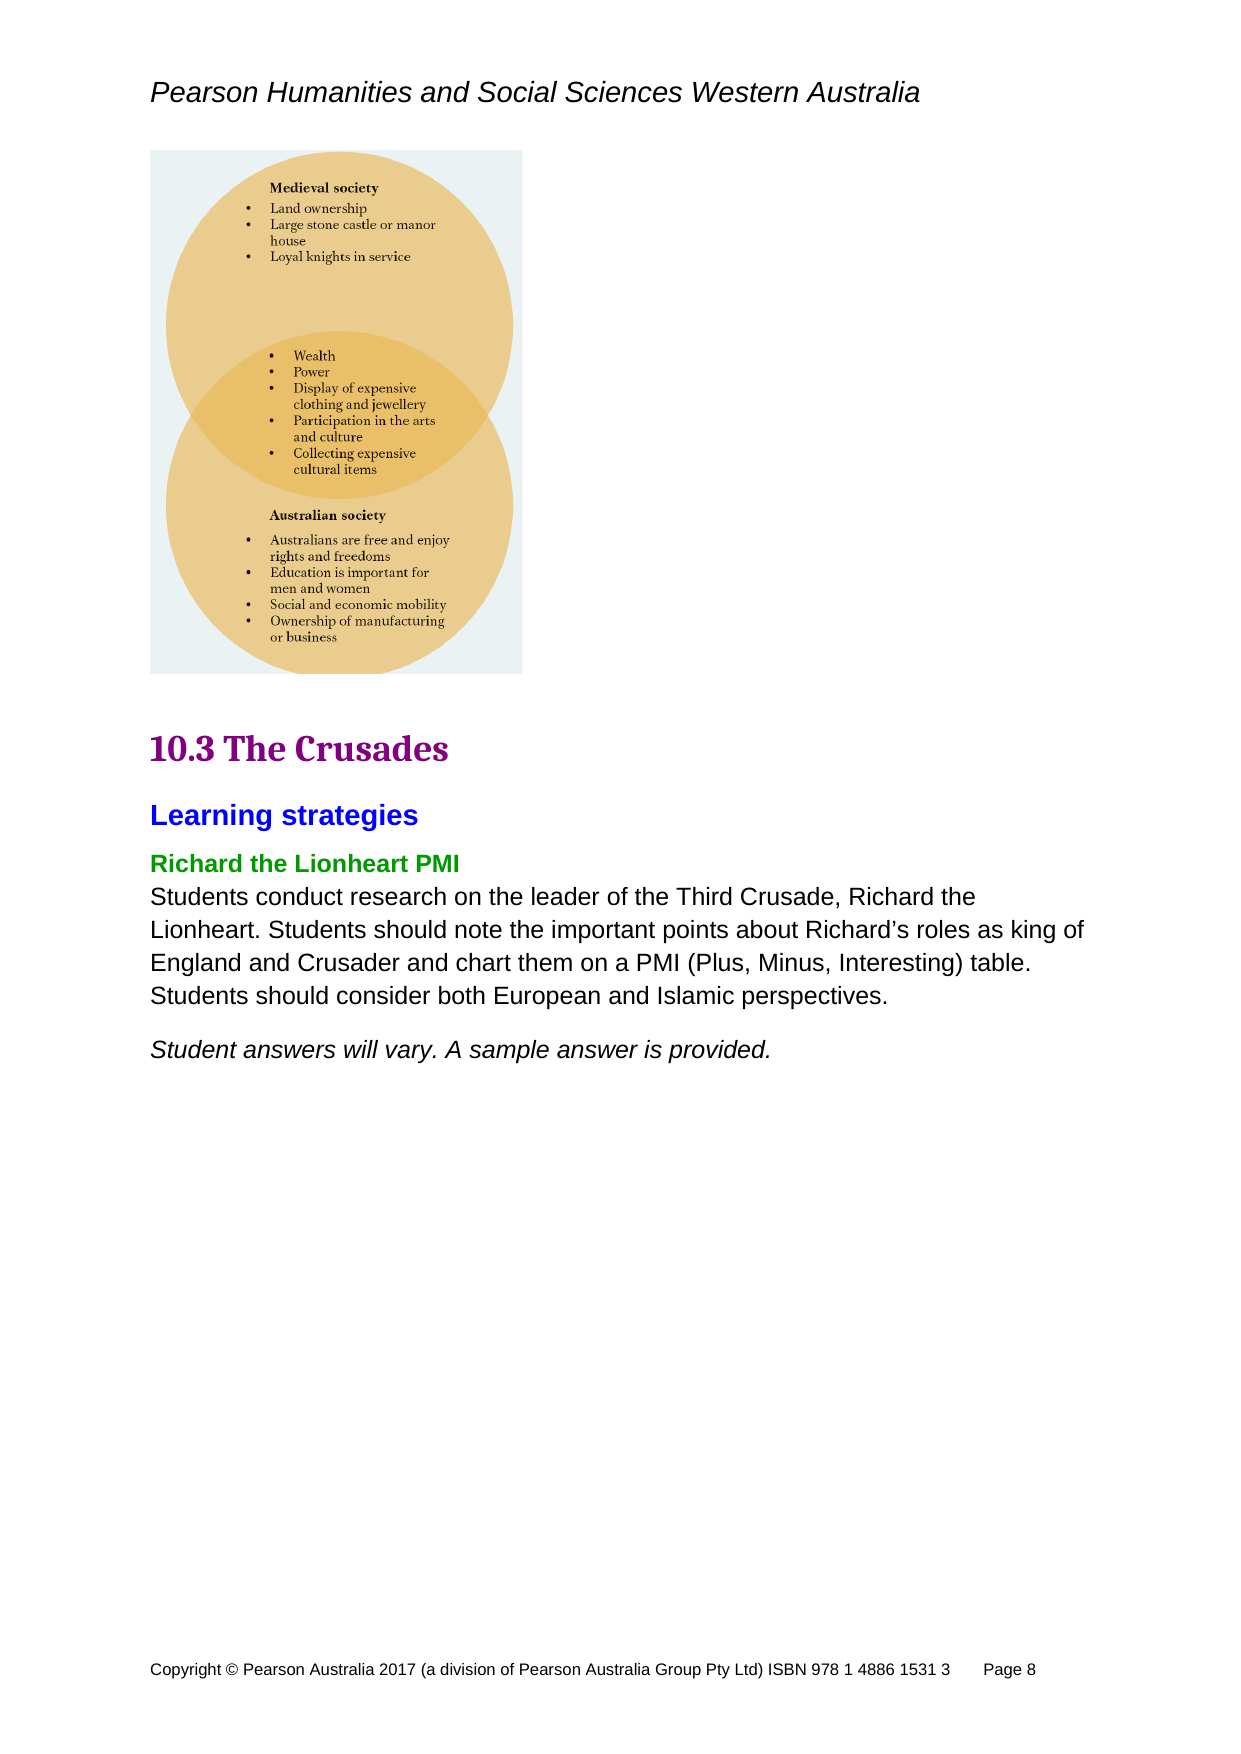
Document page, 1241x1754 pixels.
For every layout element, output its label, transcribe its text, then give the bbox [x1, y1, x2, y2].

picture [150, 150, 523, 674]
text Student answers will vary. A sample answer is provided. [150, 1035, 1090, 1064]
subtitle Learning strategies [150, 798, 1090, 832]
subtitle 10.3 The Crusades [150, 728, 1090, 771]
subtitle Richard the Lionheart PMI [150, 849, 1090, 878]
text Students conduct research on the leader of the Third Crusade, Richard the Lionheart. Students should note the important points about Richard’s roles as king of England and Crusader and chart them on a PMI (Plus, Minus, Interesting) table. Students should consider both European and Islamic perspectives. [150, 882, 1090, 1010]
